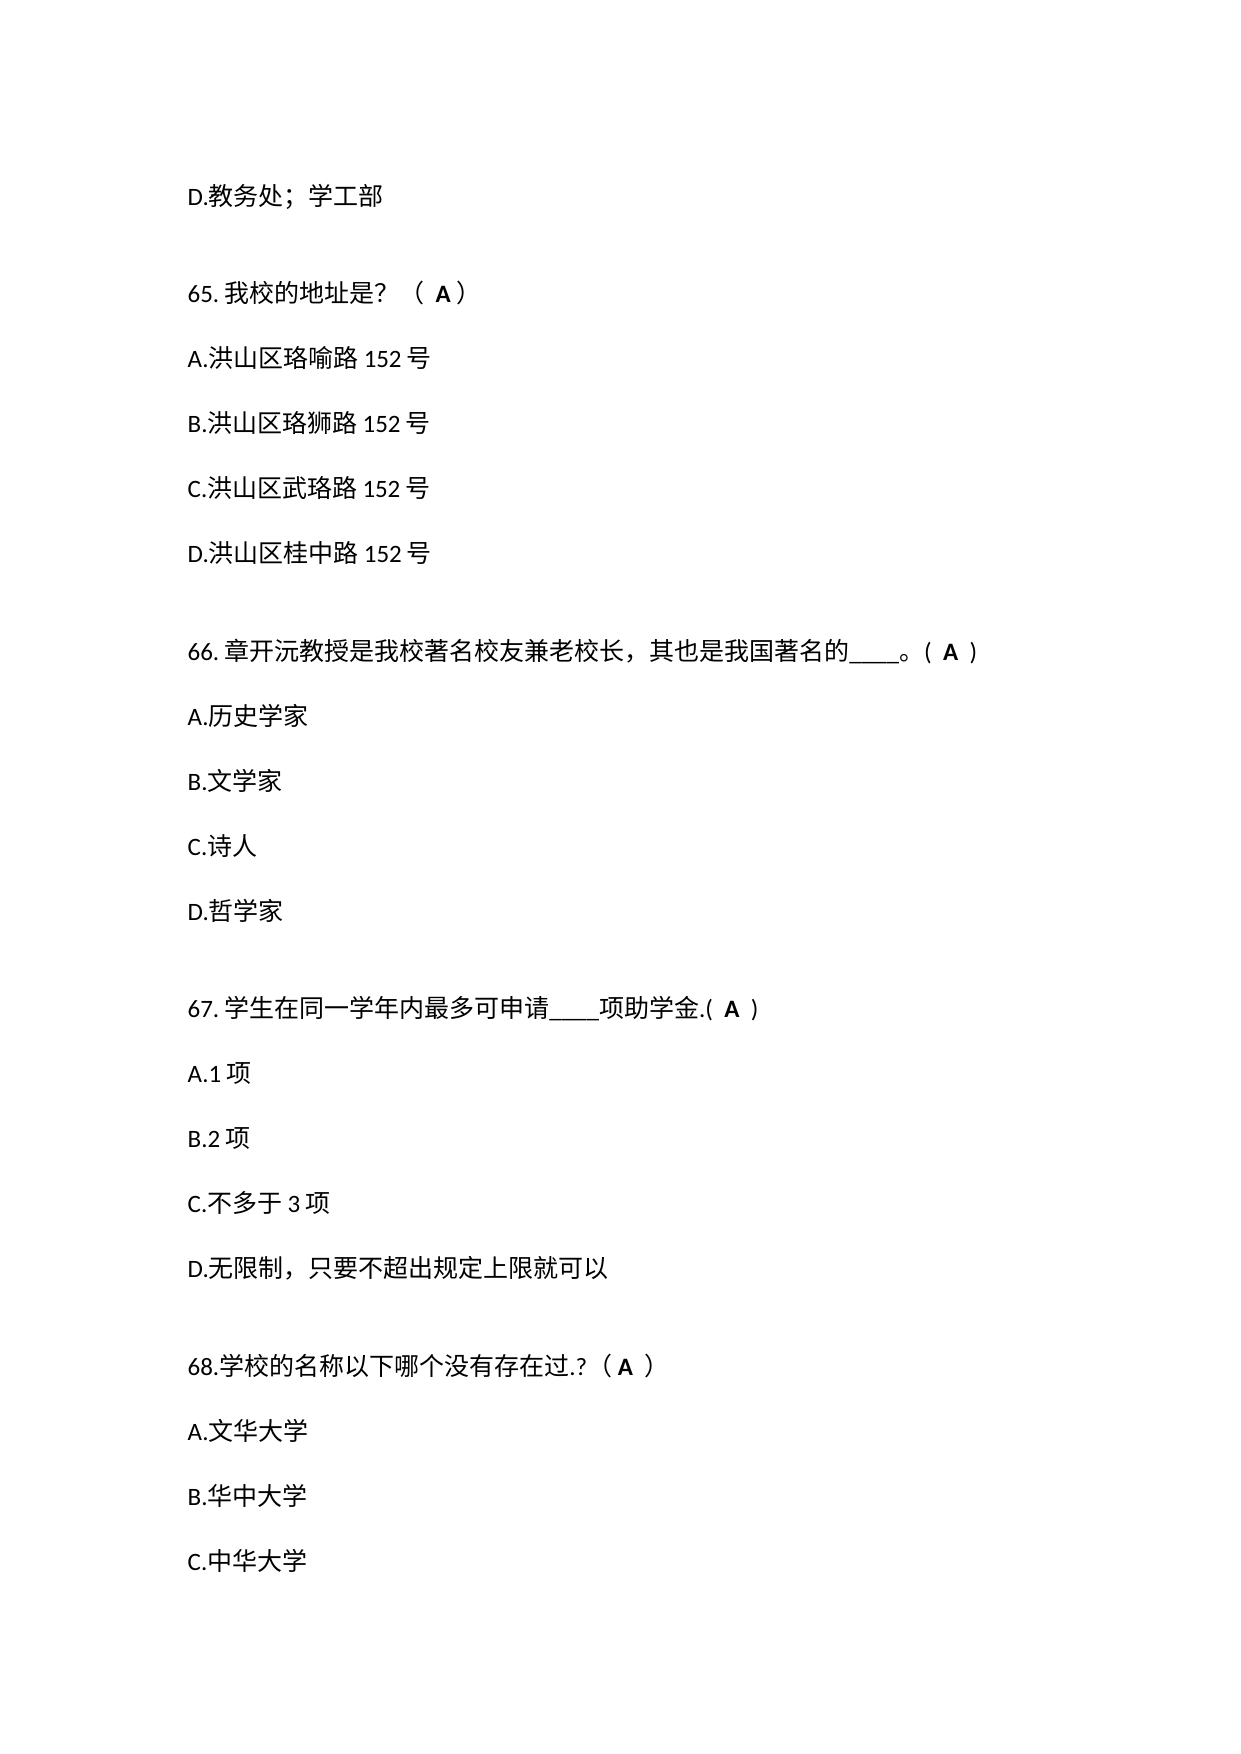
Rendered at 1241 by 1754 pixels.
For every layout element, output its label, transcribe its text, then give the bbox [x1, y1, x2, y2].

text C.中华大学 [187, 1527, 1053, 1592]
text A.洪山区珞喻路152号 [187, 324, 1053, 389]
text D.哲学家 [187, 877, 1053, 942]
text 65. 我校的地址是？（ A ） [187, 259, 1053, 324]
text A.历史学家 [187, 682, 1053, 747]
text D.教务处；学工部 [187, 162, 1053, 227]
text C.不多于3项 [187, 1169, 1053, 1234]
text B.2项 [187, 1104, 1053, 1169]
text B.华中大学 [187, 1462, 1053, 1527]
text 68.学校的名称以下哪个没有存在过.?（ A ） [187, 1332, 1053, 1397]
text B.文学家 [187, 747, 1053, 812]
text A.1项 [187, 1039, 1053, 1104]
text 66. 章开沅教授是我校著名校友兼老校长，其也是我国著名的____。( A ) [187, 617, 1053, 682]
text D.洪山区桂中路152号 [187, 519, 1053, 584]
text C.洪山区武珞路152号 [187, 454, 1053, 519]
text 67. 学生在同一学年内最多可申请____项助学金.( A ) [187, 974, 1053, 1039]
text A.文华大学 [187, 1397, 1053, 1462]
text C.诗人 [187, 812, 1053, 877]
text B.洪山区珞狮路152号 [187, 389, 1053, 454]
text D.无限制，只要不超出规定上限就可以 [187, 1234, 1053, 1299]
